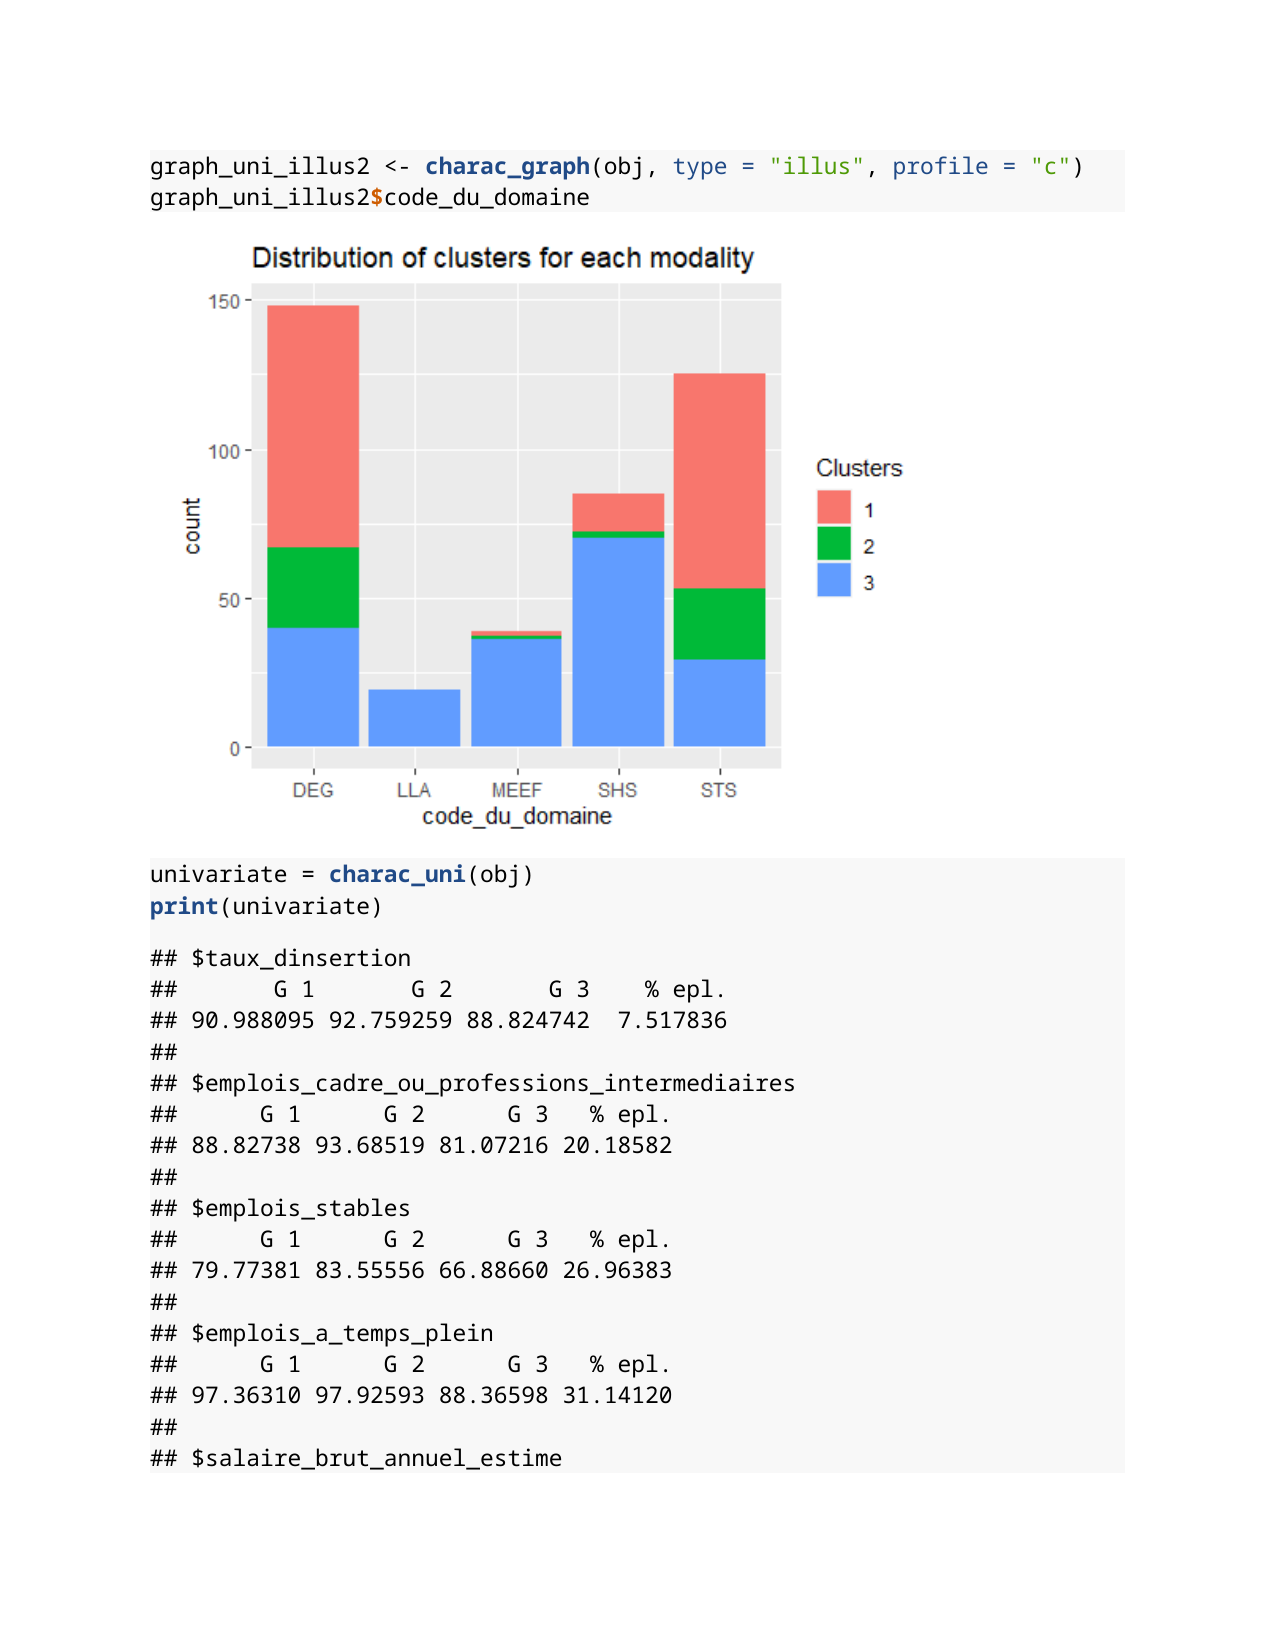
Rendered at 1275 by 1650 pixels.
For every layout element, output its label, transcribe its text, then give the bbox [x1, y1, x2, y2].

picture [168, 233, 927, 840]
text graph_uni_illus2 <- charac_graph(obj, type = "illus", profile = "c") graph_uni_illus2$code_du_domaine [590, 150, 1125, 212]
text univariate = charac_uni(obj) print(univariate) [150, 858, 1125, 921]
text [150, 942, 1125, 1473]
